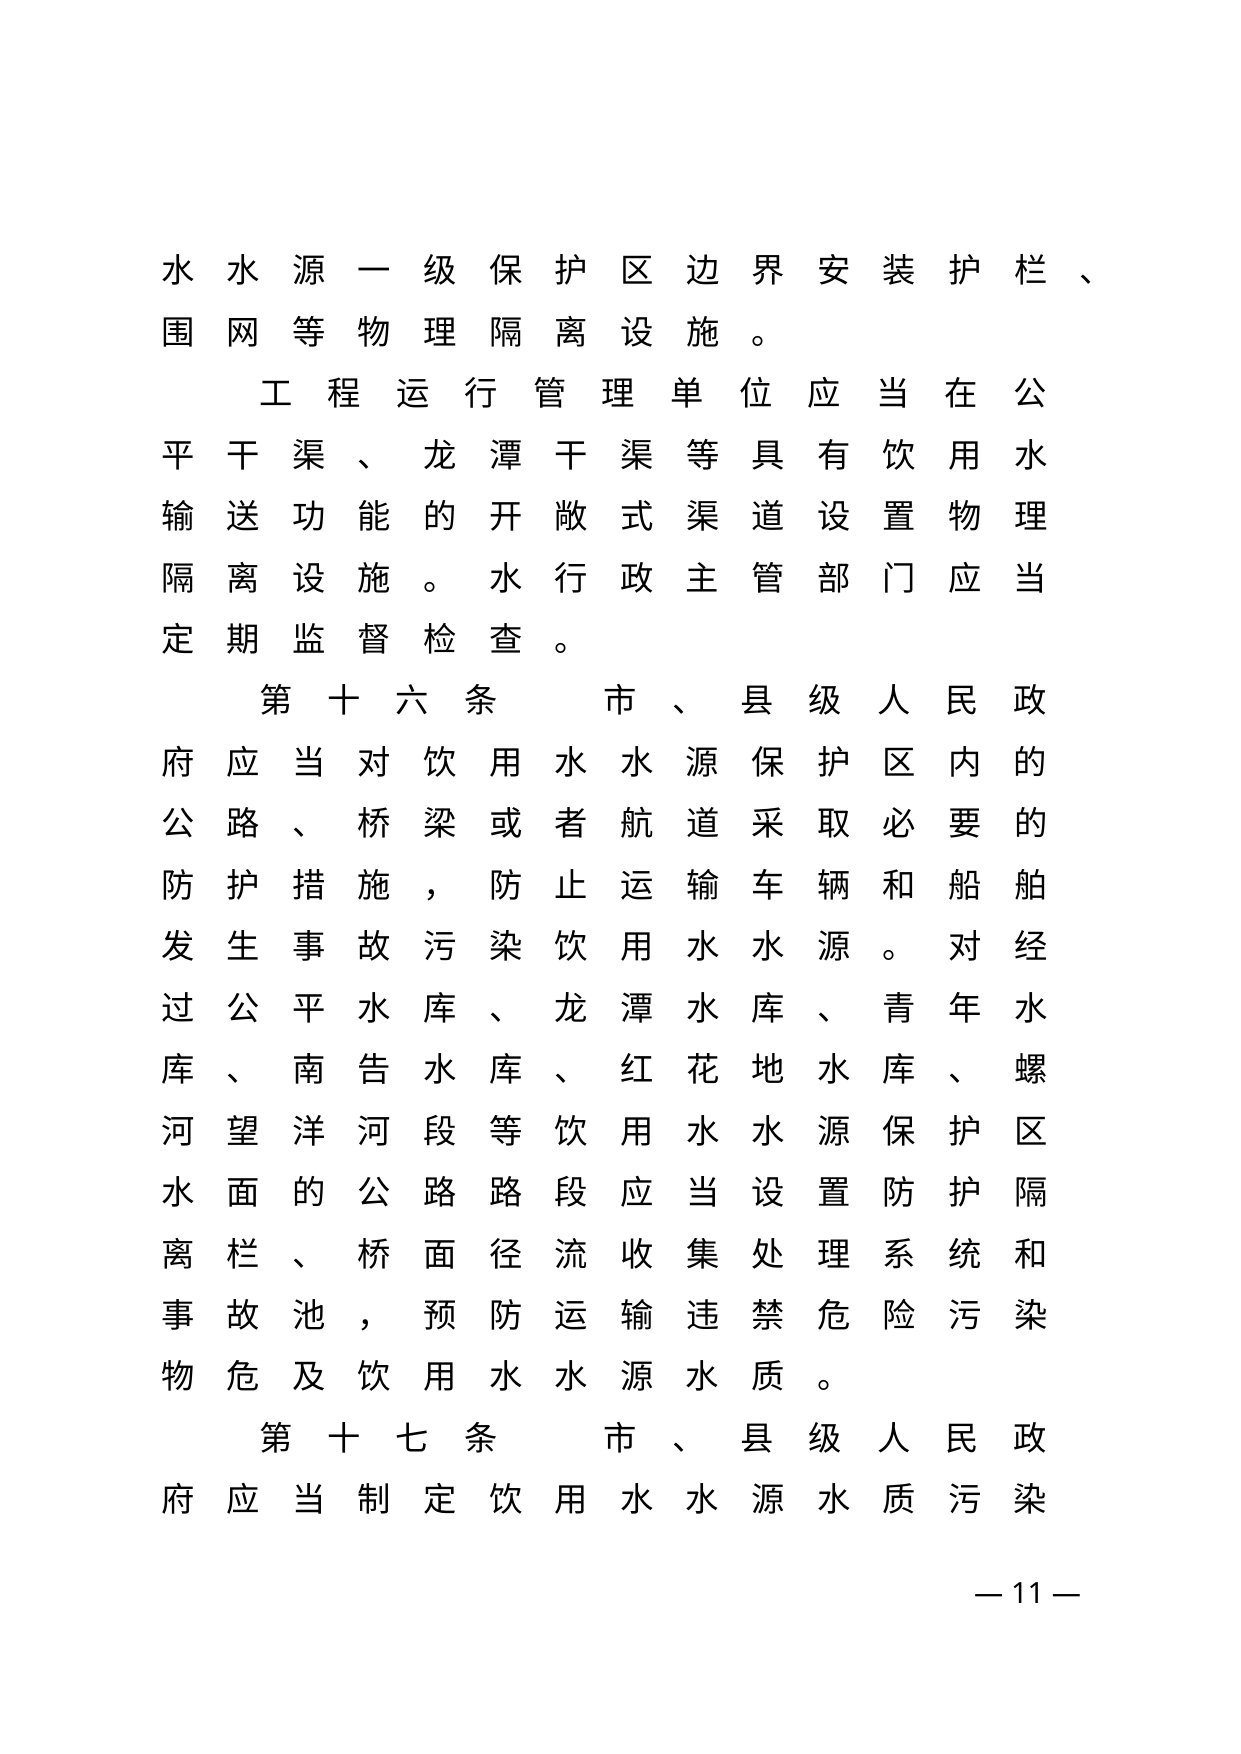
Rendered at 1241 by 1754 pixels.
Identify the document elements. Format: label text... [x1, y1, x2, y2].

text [161, 237, 1079, 360]
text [161, 1405, 1079, 1528]
text 第十六条 市、县级人民政府应当对饮用水水源保护区内的公路、桥梁或者航道采取必要的防护措施，防止运输车辆和船舶发生事故污染饮用水水源。对经过公平水库、龙潭水库、青年水库、南告水库、红花地水库、螺河望洋河段等饮用水水源保护区水面的公路路段应当设置防护隔离栏、桥面径流收集处理系统和事故池，预防运输违禁危险污染物危及饮用水水源水质。 [161, 668, 1079, 1405]
text 工程运行管理单位应当在公平干渠、龙潭干渠等具有饮用水输送功能的开敞式渠道设置物理隔离设施。水行政主管部门应当定期监督检查。 [161, 360, 1079, 668]
